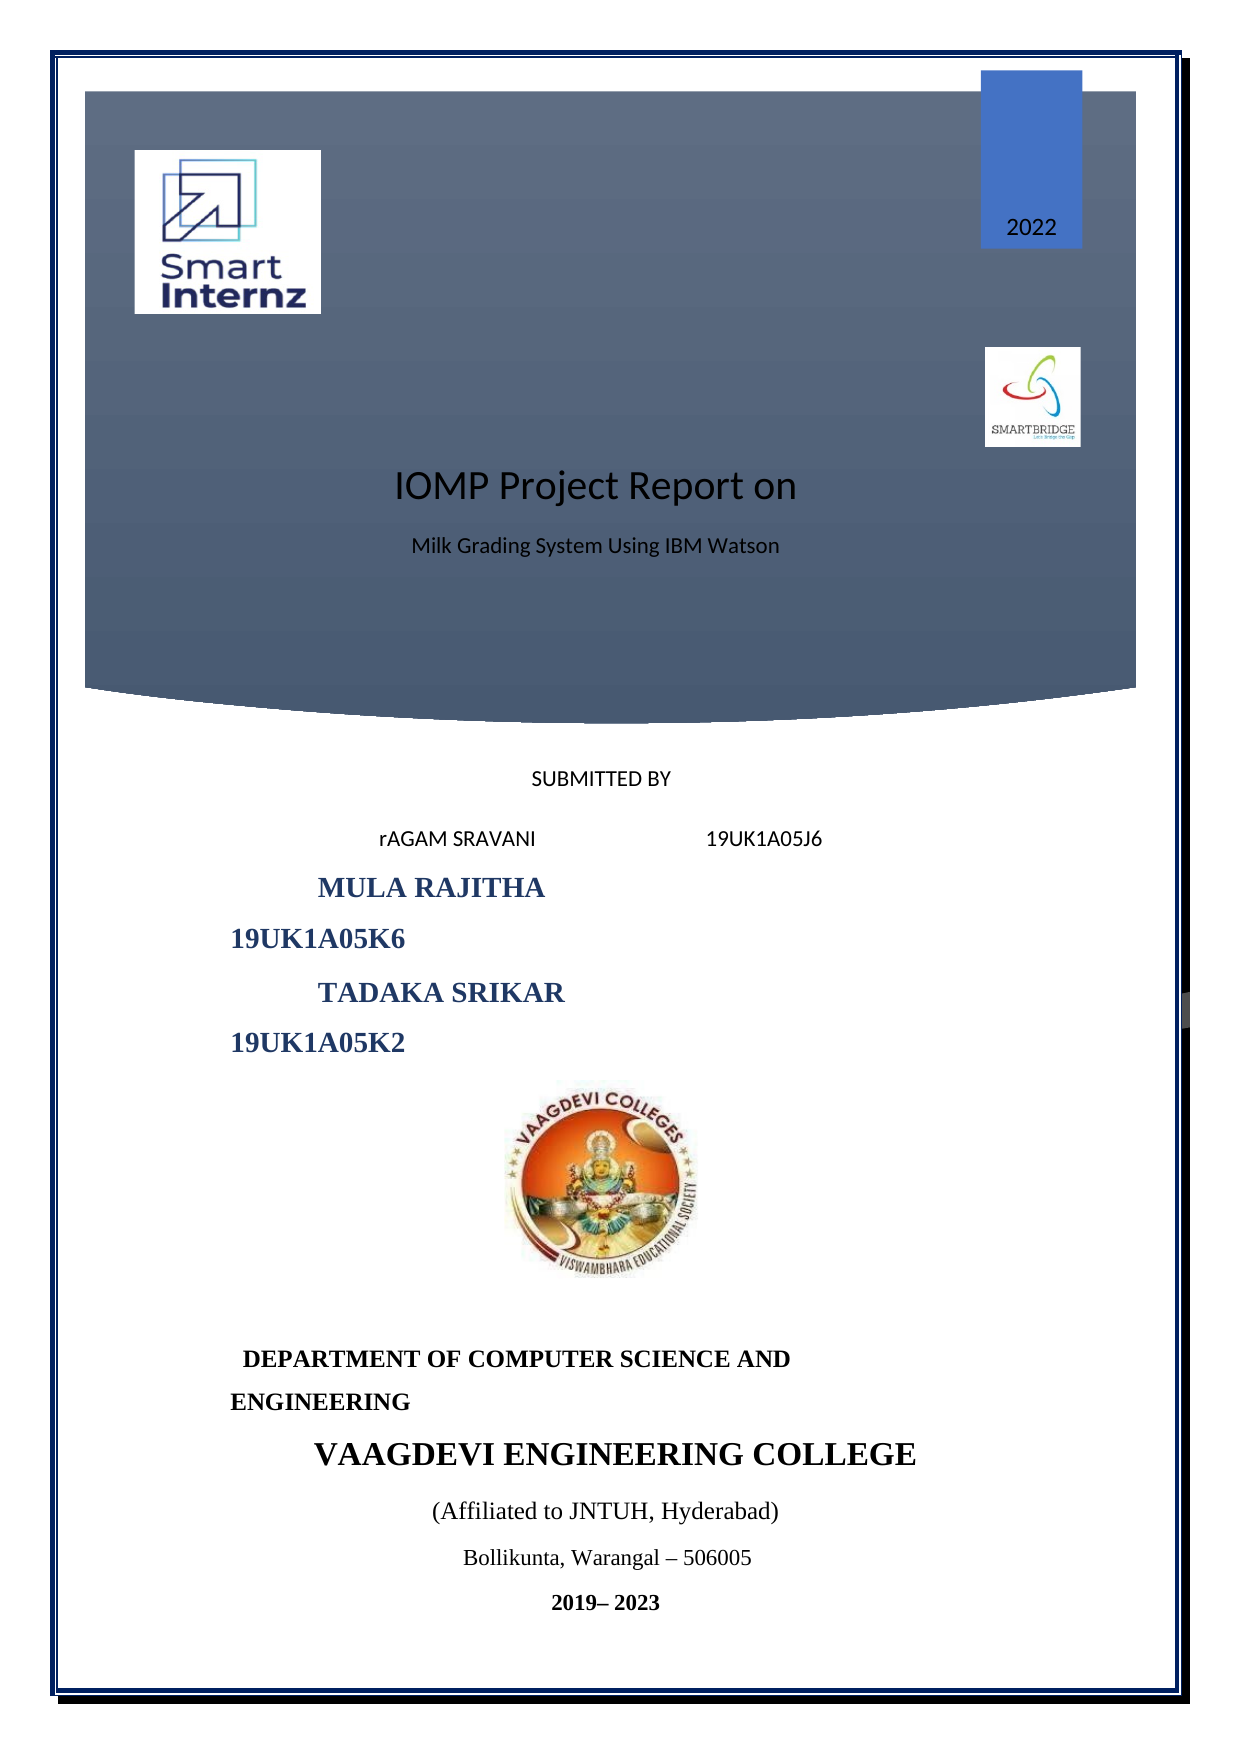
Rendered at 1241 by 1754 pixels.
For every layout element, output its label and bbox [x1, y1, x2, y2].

picture [504, 1080, 699, 1279]
picture [983, 347, 1081, 445]
